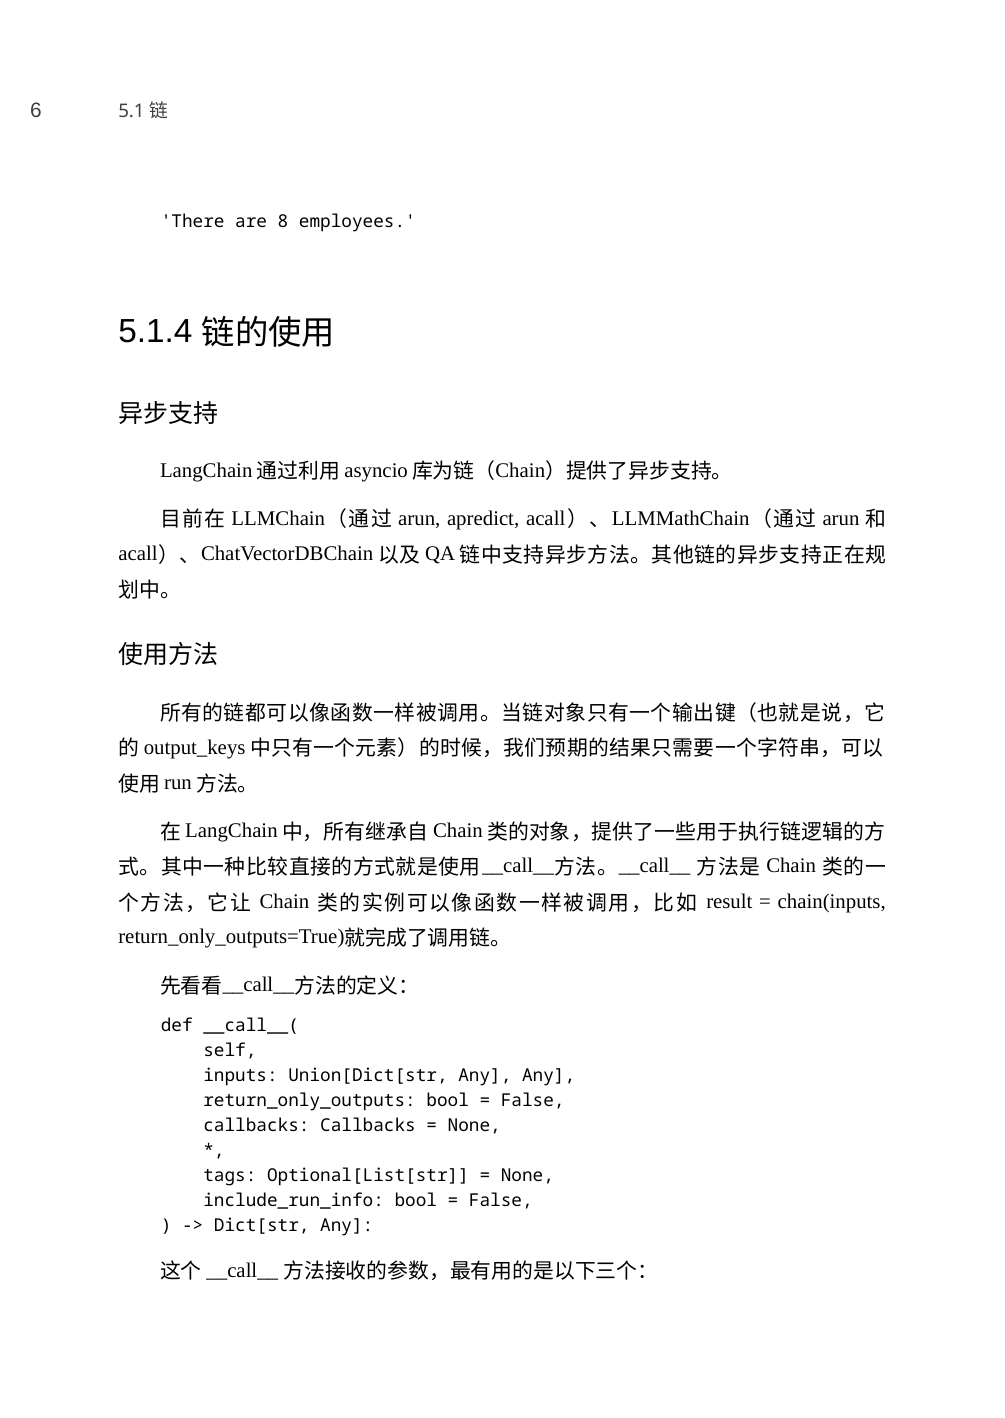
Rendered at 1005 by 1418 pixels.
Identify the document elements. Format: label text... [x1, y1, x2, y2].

text LangChain通过利用asyncio库为链（Chain）提供了异步支持。 [118, 449, 886, 485]
text 使用方法 [118, 633, 886, 671]
text 先看看__call__方法的定义： [118, 964, 886, 999]
text 这个 __call__ 方法接收的参数，最有用的是以下三个： [118, 1249, 886, 1285]
text 在LangChain中，所有继承自Chain类的对象，提供了一些用于执行链逻辑的方式。其中一种比较直接的方式就是使用__call__方法。__call__ 方法是 Chain 类的一个方法，它让 Chain 类的实例可以像函数一样被调用，比如 result = chain(inputs, return_only_outputs=True)就完成了调用链。 [118, 810, 886, 951]
text 5.1.4 链的使用 [118, 306, 886, 354]
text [118, 183, 886, 233]
text 目前在LLMChain（通过arun, apredict, acall）、LLMMathChain（通过arun和acall）、ChatVectorDBChain以及QA链中支持异步方法。其他链的异步支持正在规划中。 [118, 497, 886, 603]
text 异步支持 [118, 392, 886, 429]
text 所有的链都可以像函数一样被调用。当链对象只有一个输出键（也就是说，它的output_keys中只有一个元素）的时候，我们预期的结果只需要一个字符串，可以使用run方法。 [118, 691, 886, 797]
text def __call__( self, inputs: Union[Dict[str, Any], Any], return_only_outputs: bool = False, callbacks: Callbacks = None, *, tags: Optional[List[str]] = None, include_run_info: bool = False, ) -> Dict[str, Any]: [118, 1012, 886, 1237]
